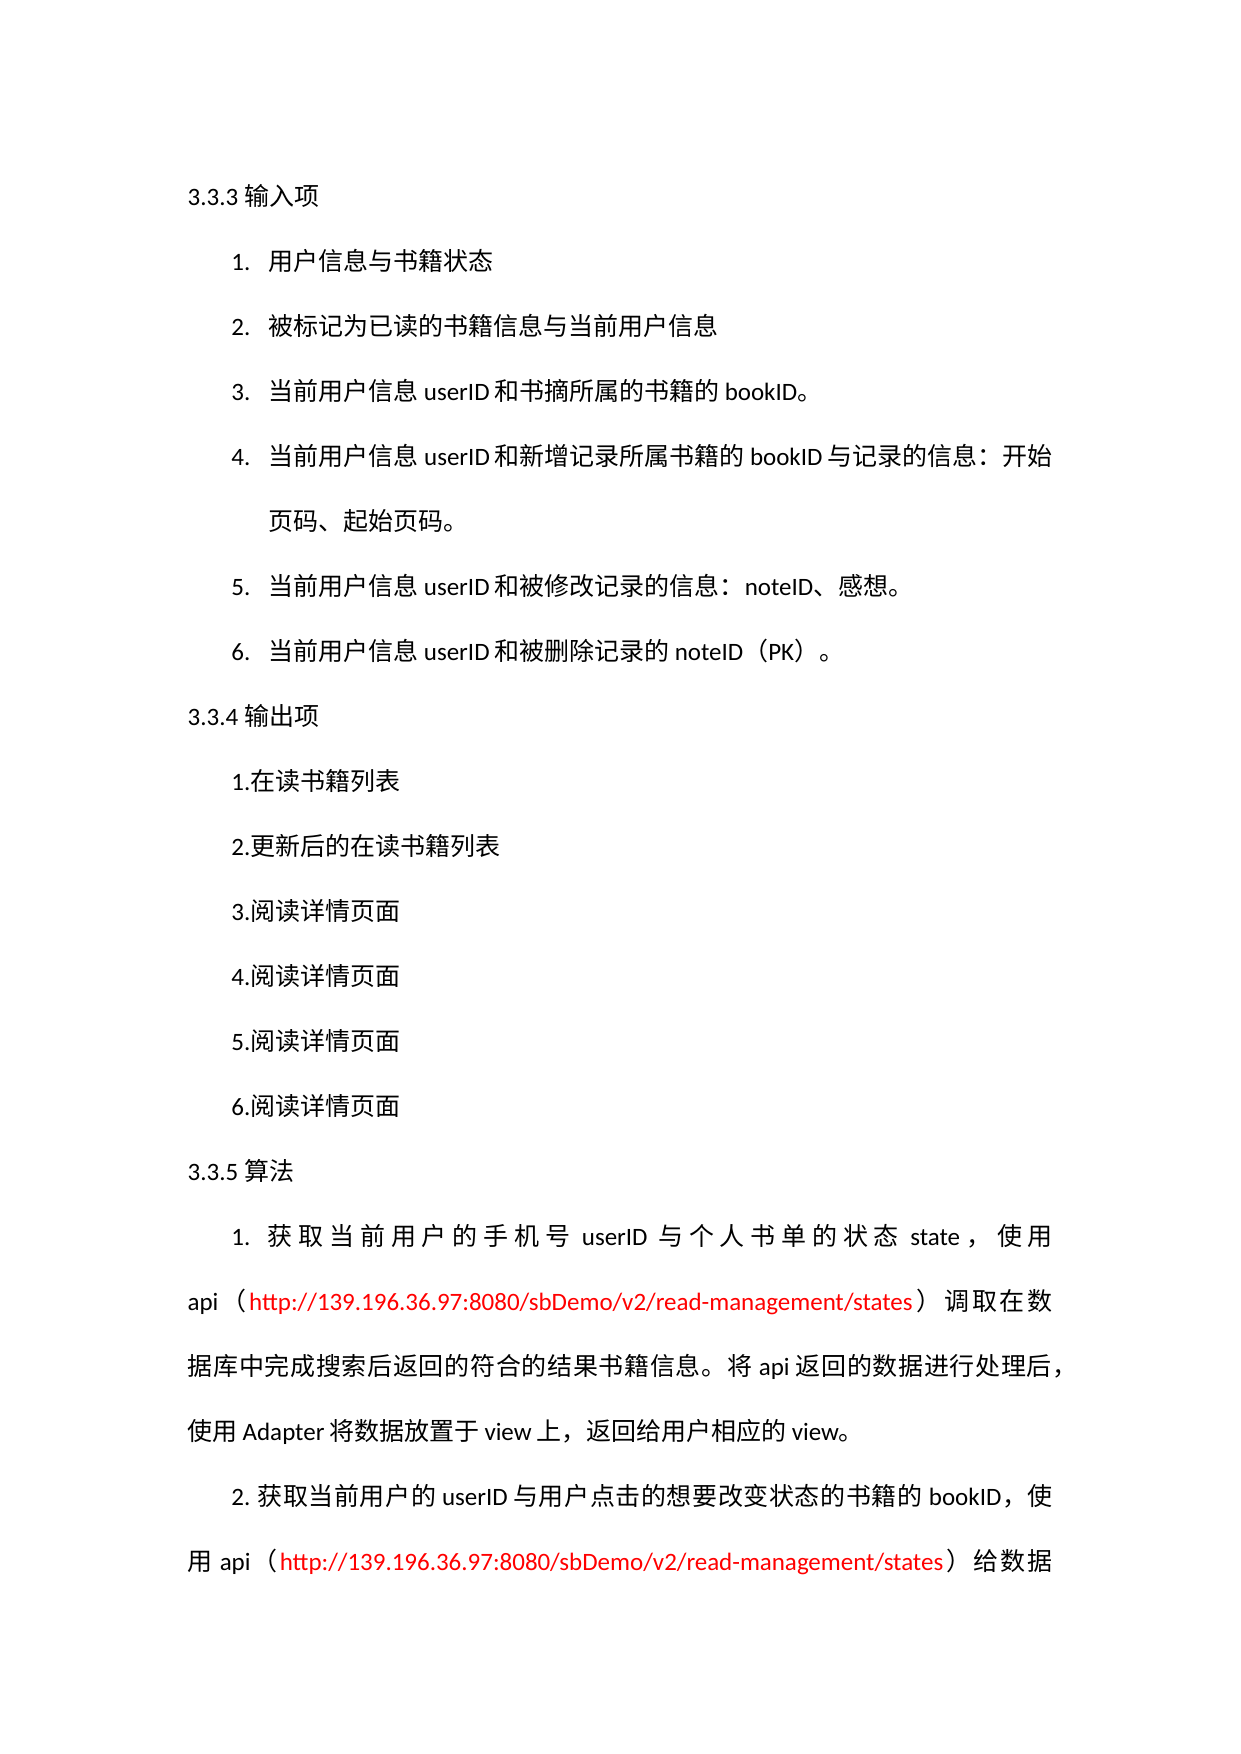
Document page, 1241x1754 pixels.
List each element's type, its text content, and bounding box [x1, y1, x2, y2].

text 1.在读书籍列表 [187, 747, 1053, 812]
text 3.3.3 输入项 [187, 162, 1053, 227]
text 4.阅读详情页面 [187, 942, 1053, 1007]
text 1. 获取当前用户的手机号userID与个人书单的状态state，使用api（http://139.196.36.97:8080/sbDemo/v2/read-management/states）调取在数据库中完成搜索后返回的符合的结果书籍信息。将api返回的数据进行处理后，使用Adapter将数据放置于view上，返回给用户相应的view。 [187, 1202, 1053, 1462]
list 被标记为已读的书籍信息与当前用户信息 [231, 292, 1053, 357]
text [187, 1462, 1053, 1592]
text 6.阅读详情页面 [187, 1072, 1053, 1137]
text 2.更新后的在读书籍列表 [187, 812, 1053, 877]
list 当前用户信息userID和书摘所属的书籍的bookID。 [231, 357, 1053, 422]
text 3.3.4 输出项 [187, 682, 1053, 747]
text 3.阅读详情页面 [187, 877, 1053, 942]
list 当前用户信息userID和新增记录所属书籍的bookID与记录的信息：开始页码、起始页码。 [231, 422, 1053, 552]
list 用户信息与书籍状态 [231, 227, 1053, 292]
text 5.阅读详情页面 [187, 1007, 1053, 1072]
text 3.3.5 算法 [187, 1137, 1053, 1202]
list 当前用户信息userID和被修改记录的信息：noteID、感想。 [231, 552, 1053, 617]
list 当前用户信息userID和被删除记录的noteID（PK）。 [231, 617, 1053, 682]
